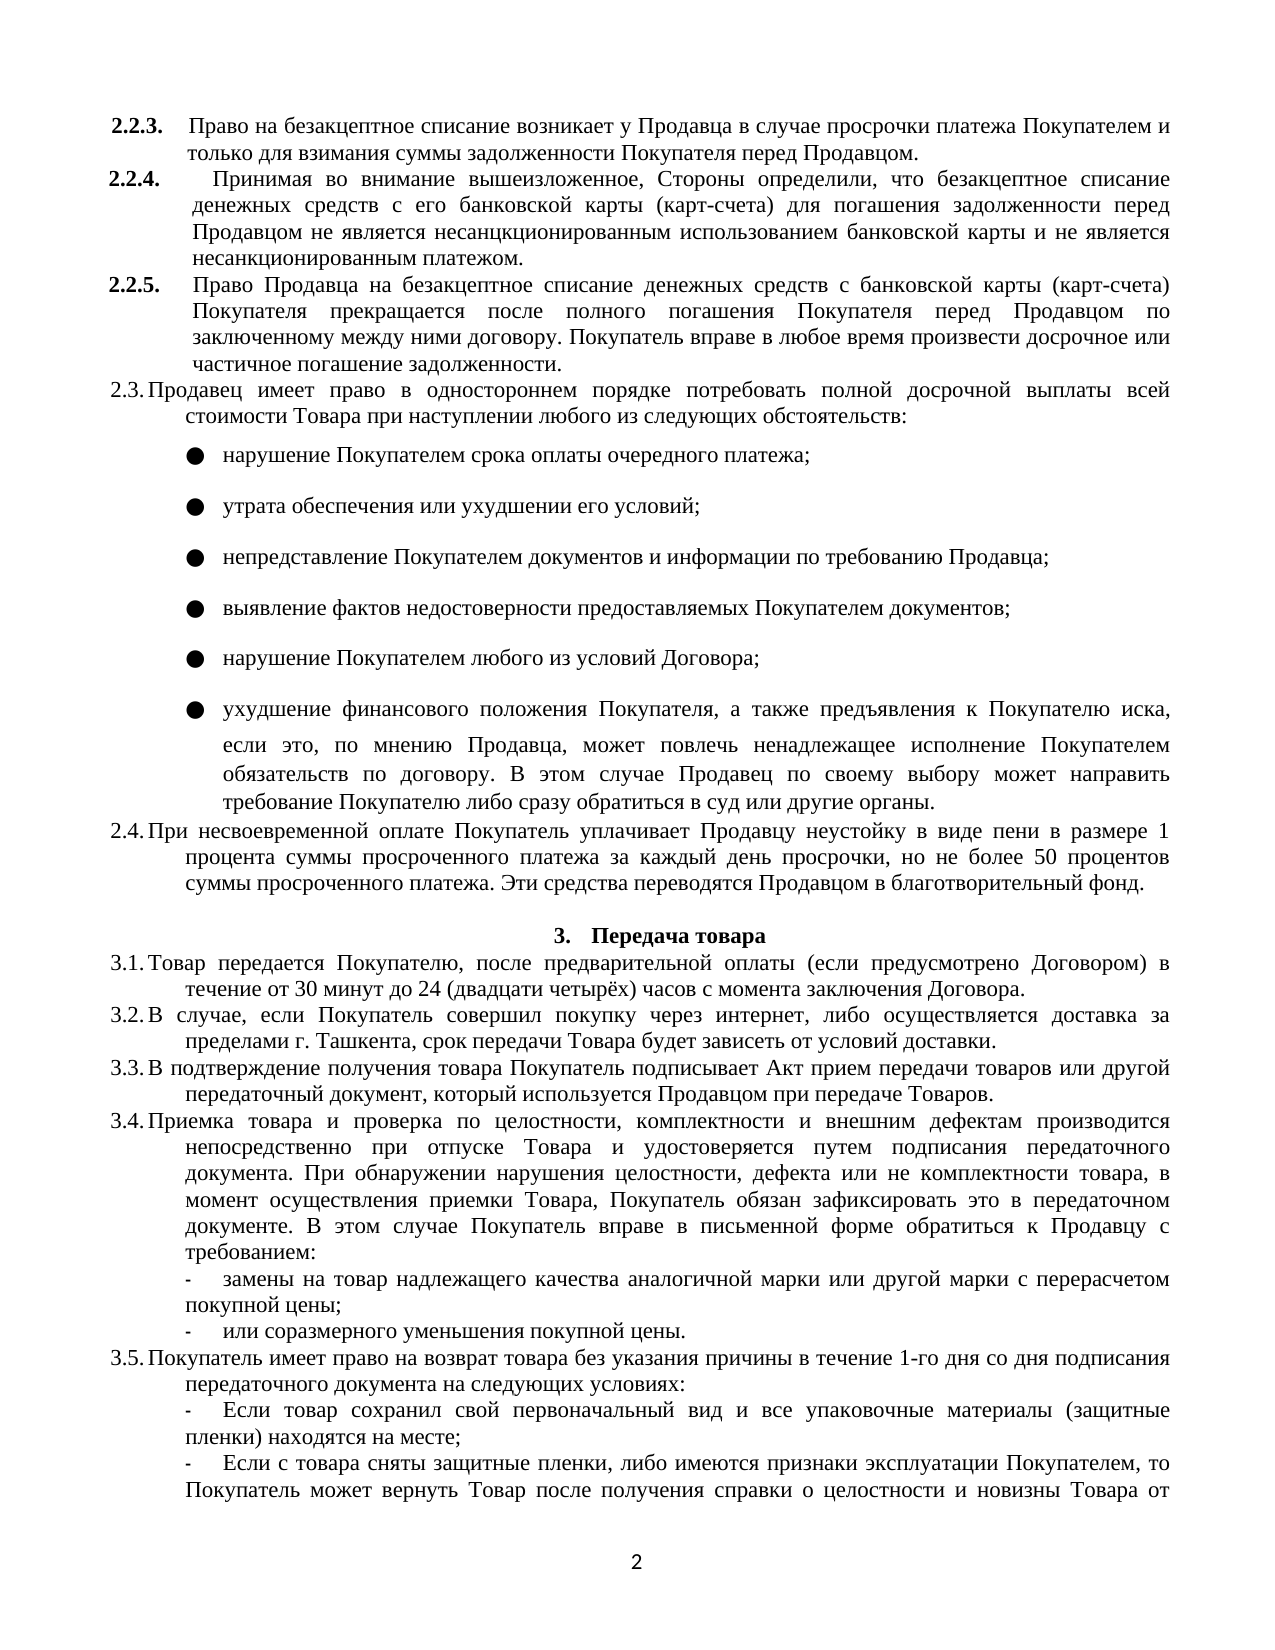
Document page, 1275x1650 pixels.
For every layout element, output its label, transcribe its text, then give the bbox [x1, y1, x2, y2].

list нарушение Покупателем срока оплаты очередного платежа; [185, 429, 1172, 476]
list Товар передается Покупателю, после предварительной оплаты (если предусмотрено Договором) в течение от 30 минут до 24 (двадцати четырёх) часов с момента заключения Договора. [110, 948, 1172, 1001]
list В случае, если Покупатель совершил покупку через интернет, либо осуществляется доставка за пределами г. Ташкента, срок передачи Товара будет зависеть от условий доставки. [110, 1001, 1172, 1054]
list При несвоевременной оплате Покупатель уплачивает Продавцу неустойку в виде пени в размере 1 процента суммы просроченного платежа за каждый день просрочки, но не более 50 процентов суммы просроченного платежа. Эти средства переводятся Продавцом в благотворительный фонд. [110, 817, 1172, 896]
list непредставление Покупателем документов и информации по требованию Продавца; [185, 530, 1172, 577]
list В подтверждение получения товара Покупатель подписывает Акт прием передачи товаров или другой передаточный документ, который используется Продавцом при передаче Товаров. [110, 1054, 1172, 1107]
list Продавец имеет право в одностороннем порядке потребовать полной досрочной выплаты всей стоимости Товара при наступлении любого из следующих обстоятельств: [110, 376, 1172, 429]
list утрата обеспечения или ухудшении его условий; [185, 479, 1172, 526]
list Приемка товара и проверка по целостности, комплектности и внешним дефектам производится непосредственно при отпуске Товара и удостоверяется путем подписания передаточного документа. При обнаружении нарушения целостности, дефекта или не комплектности товара, в момент осуществления приемки Товара, Покупатель обязан зафиксировать это в передаточном документе. В этом случае Покупатель вправе в письменной форме обратиться к Продавцу с требованием: [110, 1107, 1172, 1265]
list Если товар сохранил свой первоначальный вид и все упаковочные материалы (защитные пленки) находятся на месте; [185, 1397, 1172, 1449]
text 2.2.5. Право Продавца на безакцептное списание денежных средств с банковской карты (карт-счета) Покупателя прекращается после полного погашения Покупателя перед Продавцом по заключенному между ними договору. Покупатель вправе в любое время произвести досрочное или частичное погашение задолженности. [108, 271, 1172, 376]
text 2.2.3. Право на безакцептное списание возникает у Продавца в случае просрочки платежа Покупателем и только для взимания суммы задолженности Покупателя перед Продавцом. [111, 112, 1172, 165]
list или соразмерного уменьшения покупной цены. [185, 1317, 1172, 1344]
list замены на товар надлежащего качества аналогичной марки или другой марки с перерасчетом покупной цены; [185, 1265, 1172, 1317]
text 2.2.4. Принимая во внимание вышеизложенное, Стороны определили, что безакцептное списание денежных средств с его банковской карты (карт-счета) для погашения задолженности перед Продавцом не является несанцкционированным использованием банковской карты и не является несанкционированным платежом. [108, 165, 1172, 271]
list Покупатель имеет право на возврат товара без указания причины в течение 1-го дня со дня подписания передаточного документа на следующих условиях: [110, 1344, 1172, 1397]
list нарушение Покупателем любого из условий Договора; [185, 632, 1172, 679]
list ухудшение финансового положения Покупателя, а также предъявления к Покупателю иска, если это, по мнению Продавца, может повлечь ненадлежащее исполнение Покупателем обязательств по договору. В этом случае Продавец по своему выбору может направить требование Покупателю либо сразу обратиться в суд или другие органы. [185, 682, 1172, 815]
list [185, 1449, 1172, 1502]
list Передача товара [148, 922, 1172, 948]
list выявление фактов недостоверности предоставляемых Покупателем документов; [185, 581, 1172, 628]
